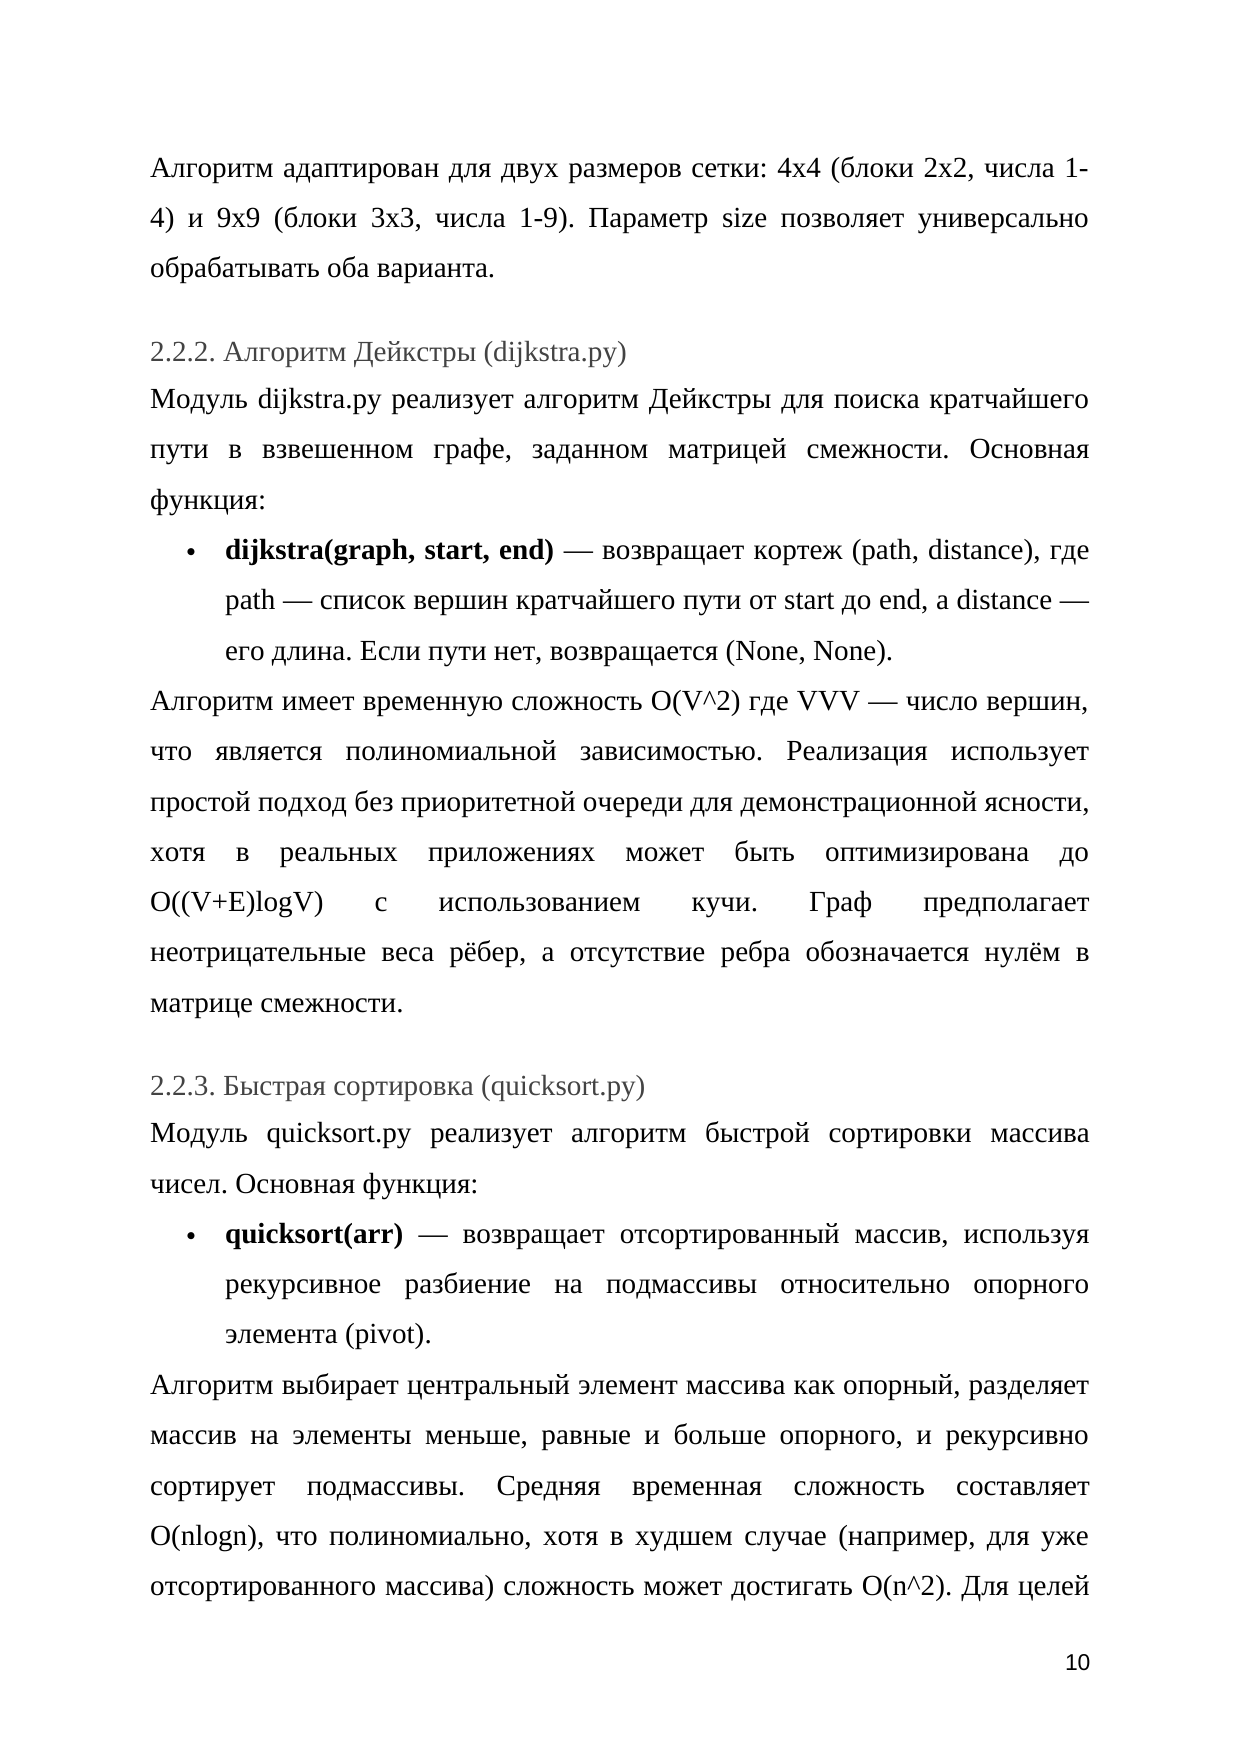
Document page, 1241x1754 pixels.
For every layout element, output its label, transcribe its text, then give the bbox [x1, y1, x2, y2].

subtitle 2.2.2. Алгоритм Дейкстры (dijkstra.py) [150, 334, 1090, 368]
text Модуль dijkstra.py реализует алгоритм Дейкстры для поиска кратчайшего пути в взвешенном графе, заданном матрицей смежности. Основная функция: [150, 381, 1090, 515]
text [150, 1367, 1090, 1602]
list quicksort(arr) — возвращает отсортированный массив, используя рекурсивное разбиение на подмассивы относительно опорного элемента (pivot). [187, 1216, 1090, 1350]
text Модуль quicksort.py реализует алгоритм быстрой сортировки массива чисел. Основная функция: [150, 1115, 1090, 1199]
text Алгоритм адаптирован для двух размеров сетки: 4x4 (блоки 2x2, числа 1-4) и 9x9 (блоки 3x3, числа 1-9). Параметр size позволяет универсально обрабатывать оба варианта. [150, 150, 1090, 284]
text Алгоритм имеет временную сложность O(V^2) где VVV — число вершин, что является полиномиальной зависимостью. Реализация использует простой подход без приоритетной очереди для демонстрационной ясности, хотя в реальных приложениях может быть оптимизирована до O((V+E)logV) с использованием кучи. Граф предполагает неотрицательные веса рёбер, а отсутствие ребра обозначается нулём в матрице смежности. [150, 683, 1090, 1018]
subtitle 2.2.3. Быстрая сортировка (quicksort.py) [150, 1068, 1090, 1102]
list dijkstra(graph, start, end) — возвращает кортеж (path, distance), где path — список вершин кратчайшего пути от start до end, а distance — его длина. Если пути нет, возвращается (None, None). [187, 532, 1090, 666]
